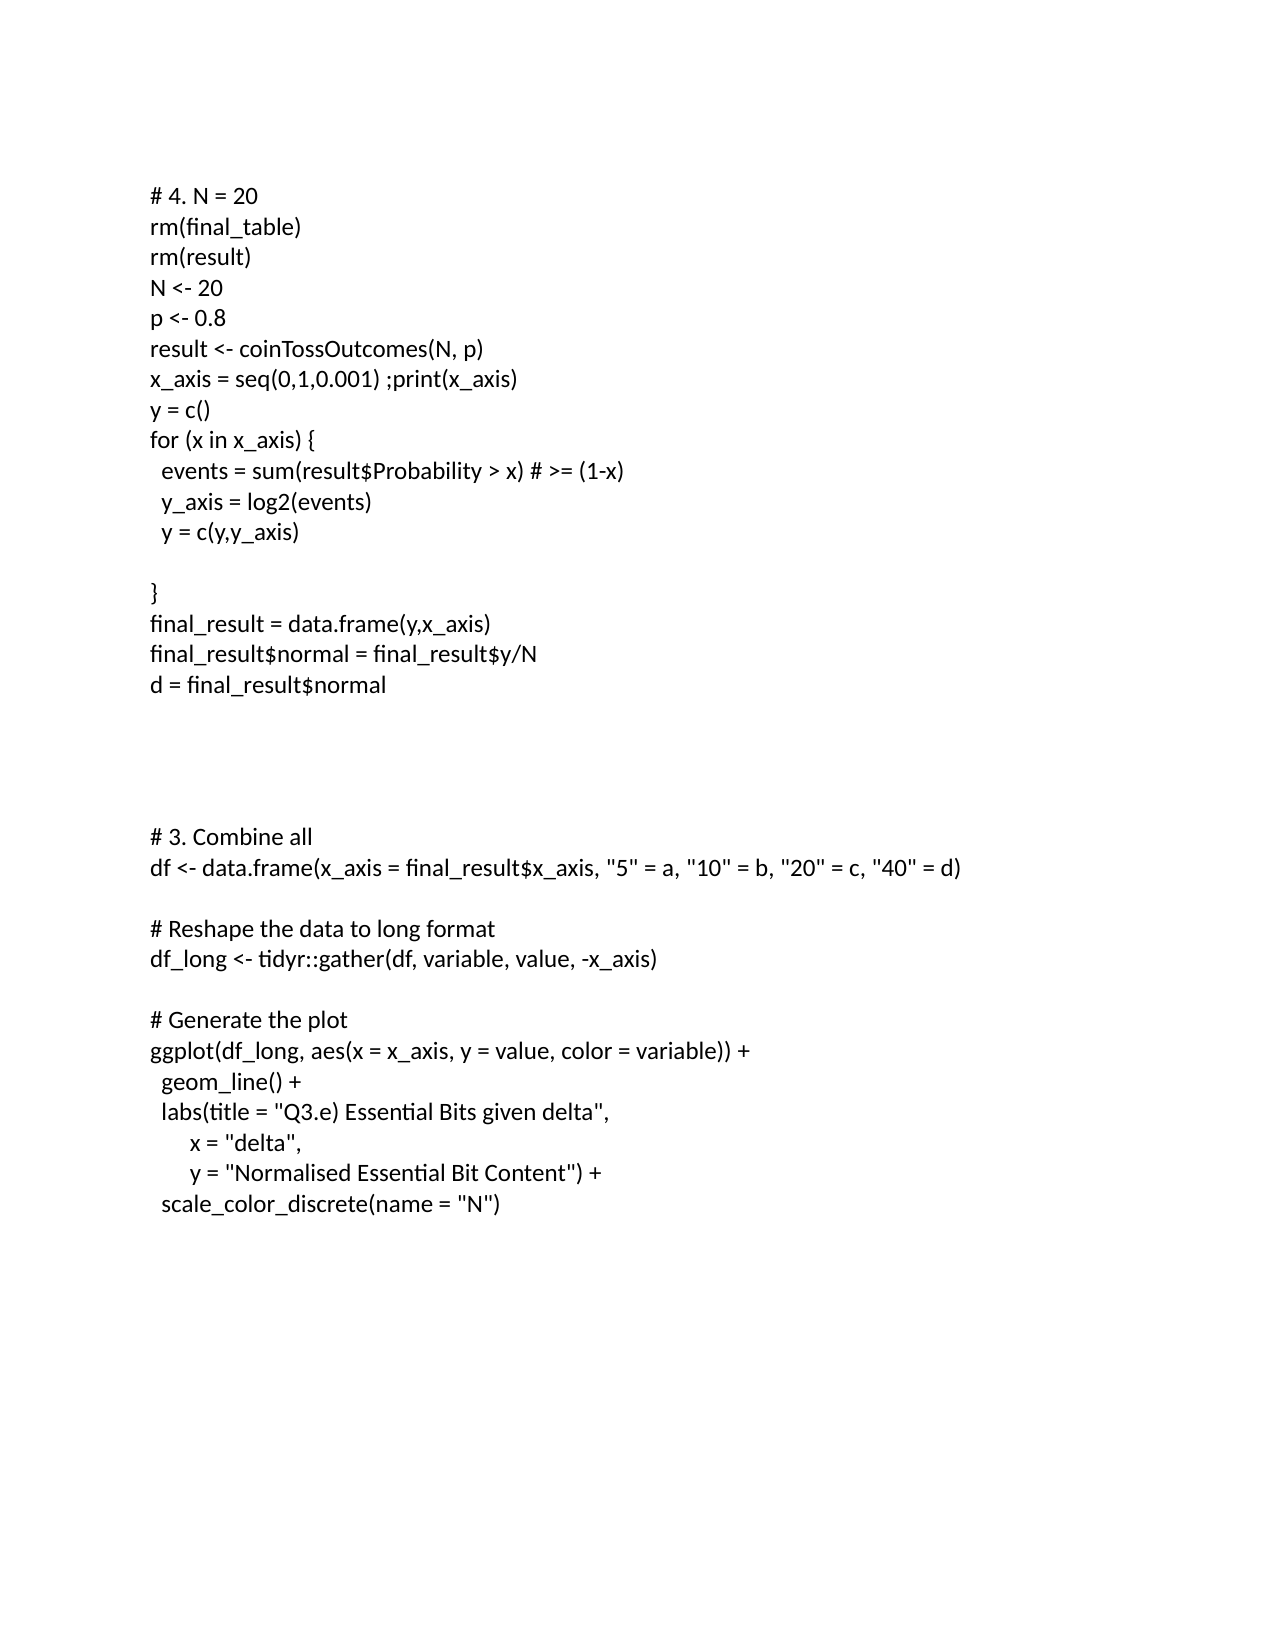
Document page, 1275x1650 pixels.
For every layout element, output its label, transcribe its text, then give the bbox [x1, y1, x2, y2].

text final_result$normal = final_result$y/N [150, 638, 1125, 669]
text N <- 20 [150, 272, 1125, 303]
text # Generate the plot [150, 1004, 1125, 1035]
text geom_line() + [150, 1066, 1125, 1096]
text labs(title = "Q3.e) Essential Bits given delta", [150, 1096, 1125, 1127]
text d = final_result$normal [150, 669, 1125, 699]
text df_long <- tidyr::gather(df, variable, value, -x_axis) [150, 943, 1125, 974]
text ggplot(df_long, aes(x = x_axis, y = value, color = variable)) + [150, 1035, 1125, 1066]
text # Reshape the data to long format [150, 913, 1125, 943]
text y = "Normalised Essential Bit Content") + [150, 1157, 1125, 1188]
text df <- data.frame(x_axis = final_result$x_axis, "5" = a, "10" = b, "20" = c, "40" = d) [150, 852, 1125, 882]
text for (x in x_axis) { [150, 425, 1125, 455]
text rm(result) [150, 242, 1125, 272]
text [150, 455, 1125, 486]
text scale_color_discrete(name = "N") [150, 1188, 1125, 1218]
text # 3. Combine all [150, 821, 1125, 852]
text rm(final_table) [150, 211, 1125, 242]
text y = c(y,y_axis) [150, 516, 1125, 547]
text final_result = data.frame(y,x_axis) [150, 608, 1125, 638]
text x = "delta", [150, 1127, 1125, 1157]
text p <- 0.8 [150, 303, 1125, 333]
text y_axis = log2(events) [150, 486, 1125, 516]
text result <- coinTossOutcomes(N, p) [150, 333, 1125, 364]
text } [150, 577, 1125, 608]
text x_axis = seq(0,1,0.001) ;print(x_axis) [150, 364, 1125, 394]
text # 4. N = 20 [150, 181, 1125, 211]
text y = c() [150, 394, 1125, 425]
